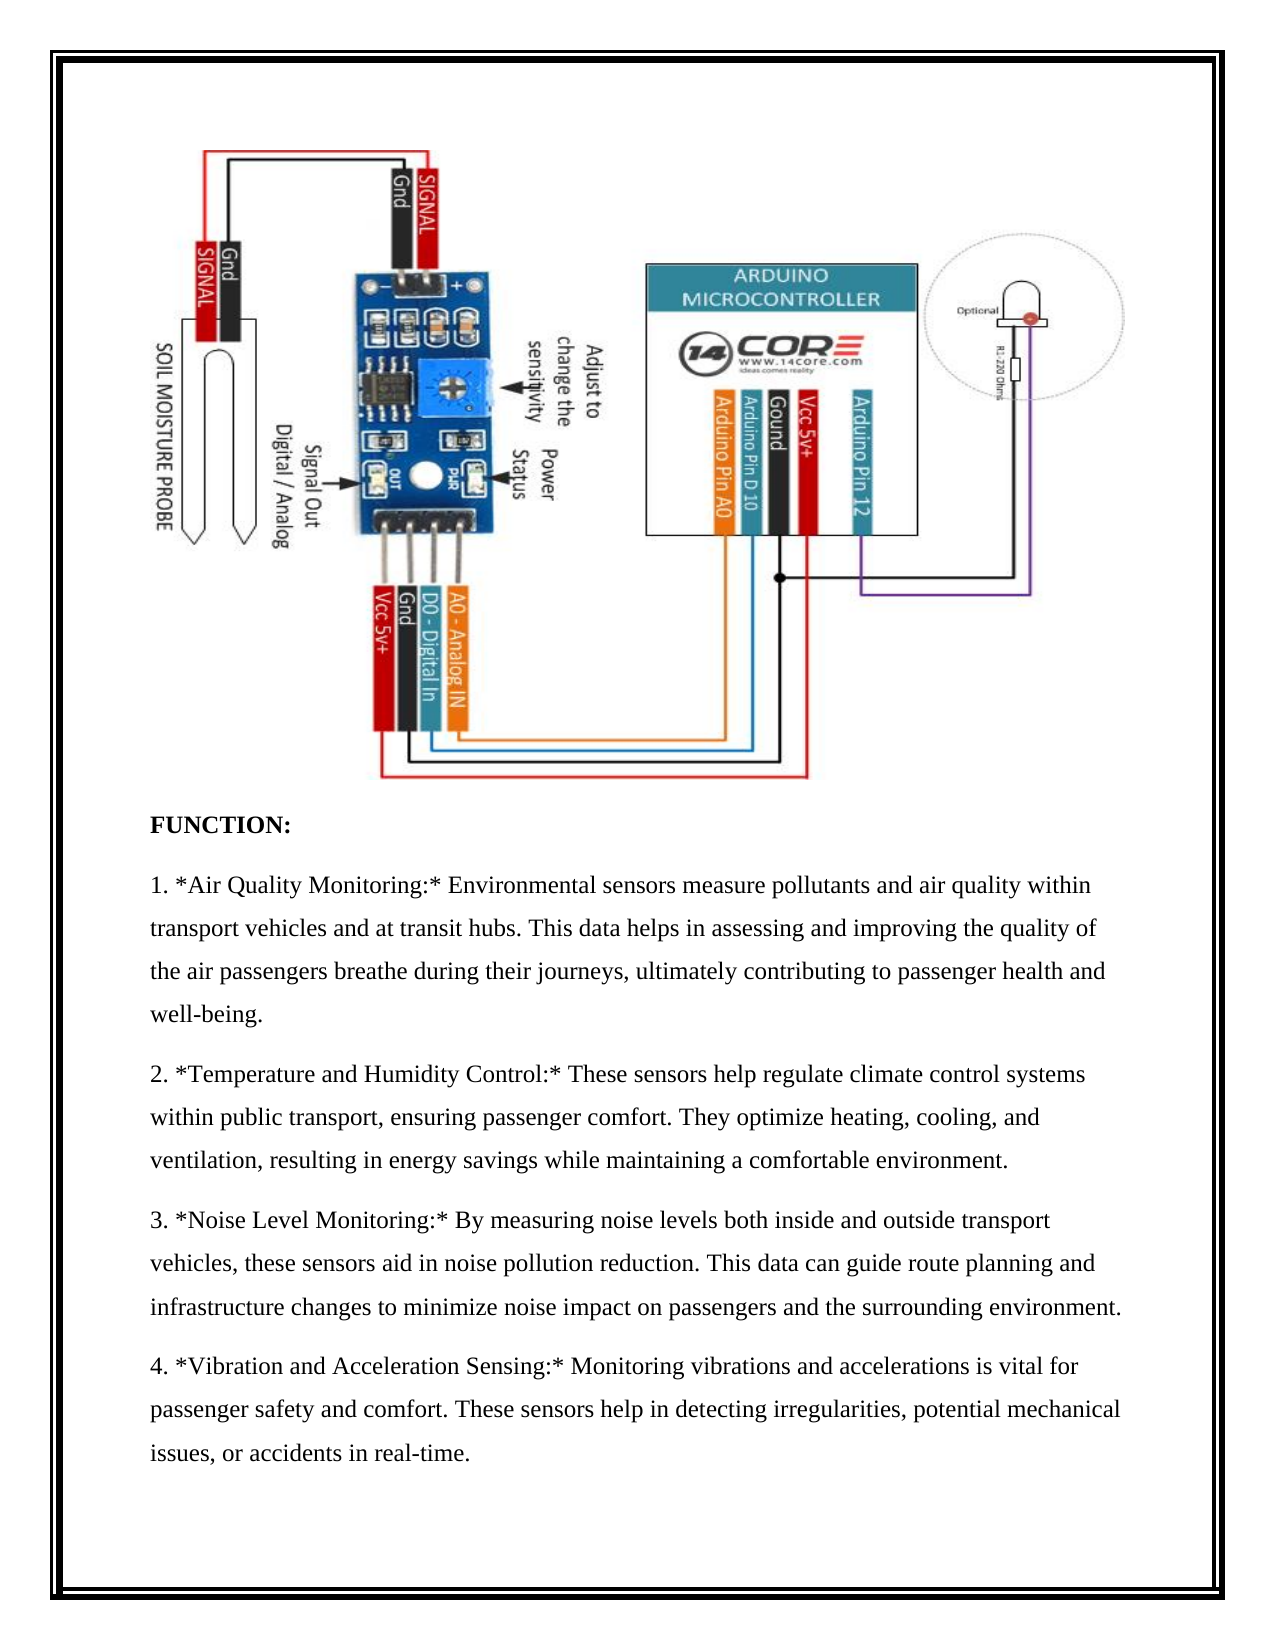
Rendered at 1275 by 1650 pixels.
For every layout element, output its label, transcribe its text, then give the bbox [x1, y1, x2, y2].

text 2. *Temperature and Humidity Control:* These sensors help regulate climate control systems within public transport, ensuring passenger comfort. They optimize heating, cooling, and ventilation, resulting in energy savings while maintaining a comfortable environment. [150, 1059, 1125, 1174]
picture [150, 150, 1125, 780]
text FUNCTION: [150, 810, 1125, 839]
text 1. *Air Quality Monitoring:* Environmental sensors measure pollutants and air quality within transport vehicles and at transit hubs. This data helps in assessing and improving the quality of the air passengers breathe during their journeys, ultimately contributing to passenger health and well-being. [150, 870, 1125, 1028]
text 4. *Vibration and Acceleration Sensing:* Monitoring vibrations and accelerations is vital for passenger safety and comfort. These sensors help in detecting irregularities, potential mechanical issues, or accidents in real-time. [150, 1351, 1125, 1466]
text 3. *Noise Level Monitoring:* By measuring noise levels both inside and outside transport vehicles, these sensors aid in noise pollution reduction. This data can guide route planning and infrastructure changes to minimize noise impact on passengers and the surrounding environment. [150, 1205, 1125, 1320]
